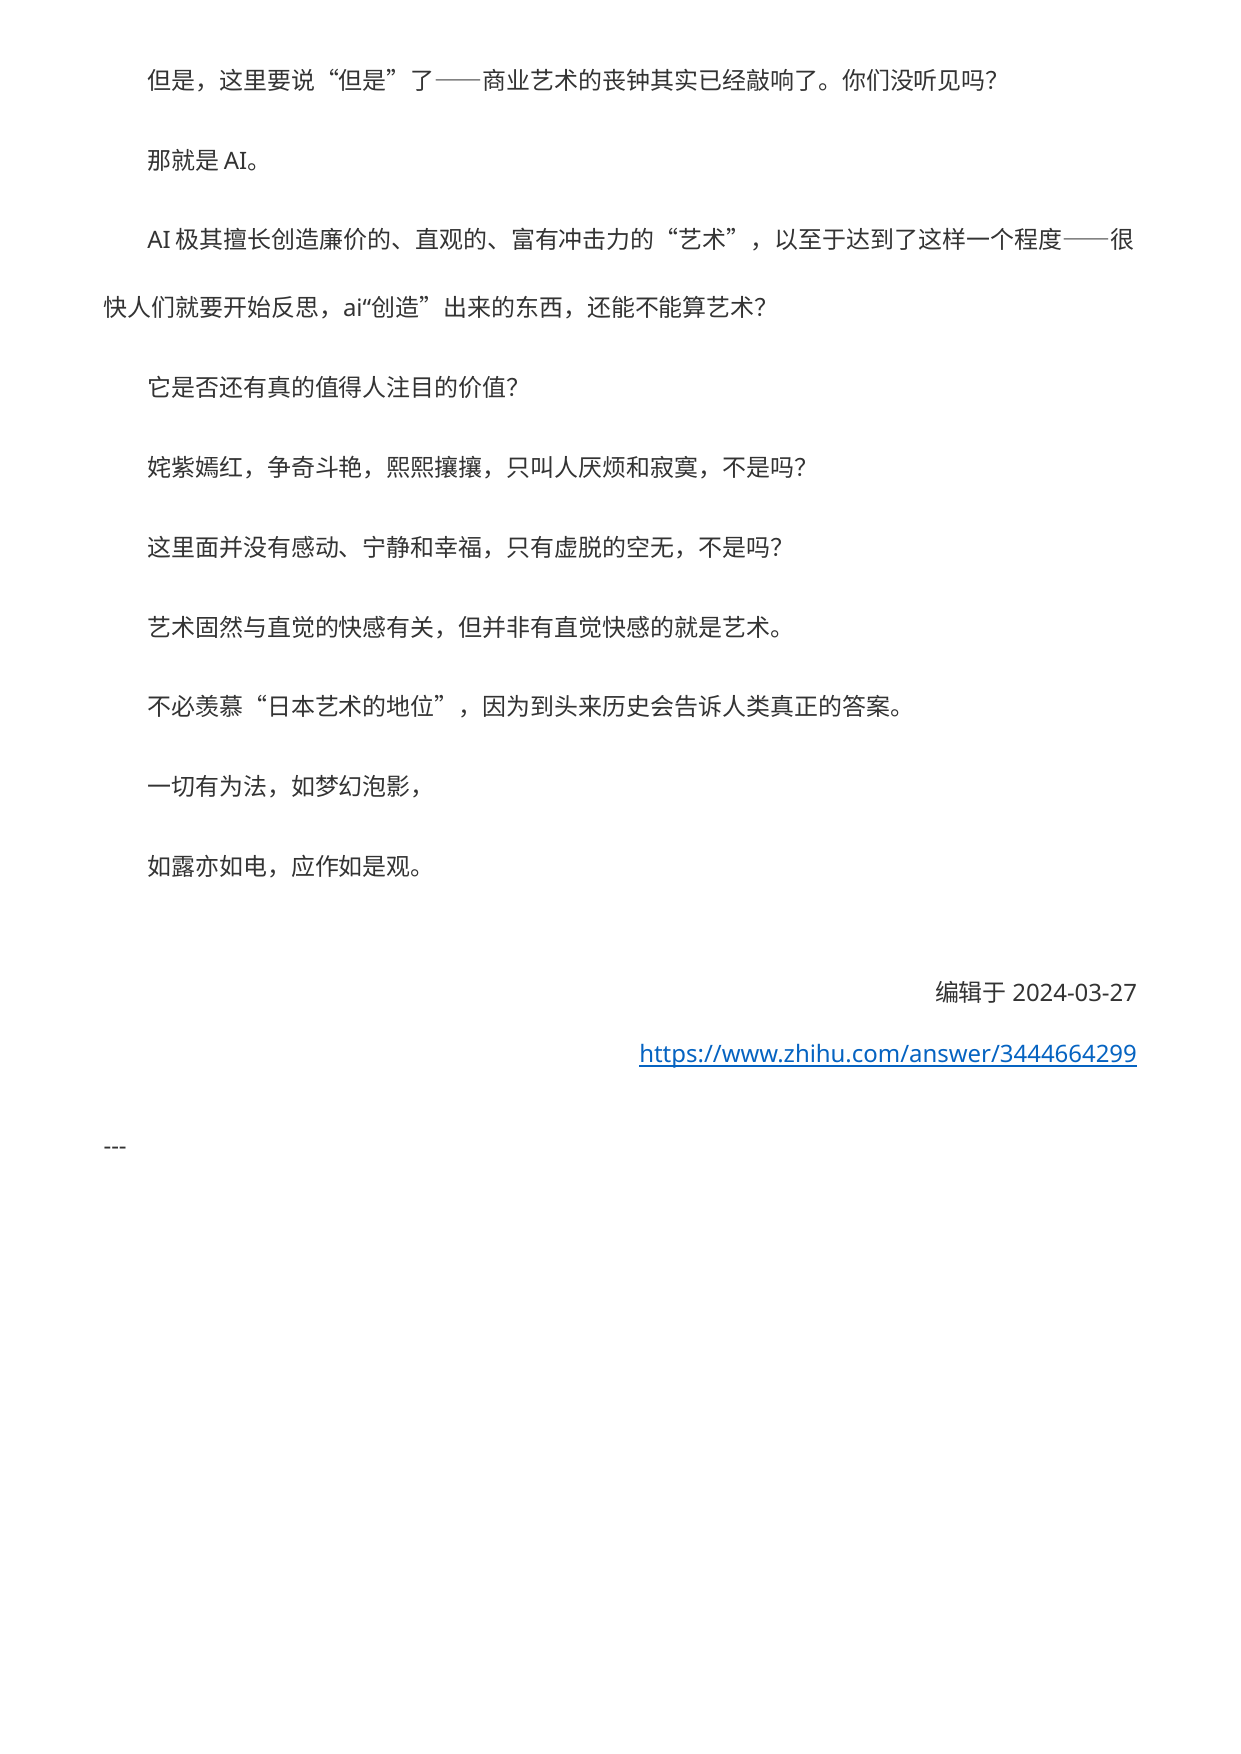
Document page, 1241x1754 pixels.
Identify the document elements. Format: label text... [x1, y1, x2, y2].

text 不必羡慕“日本艺术的地位”，因为到头来历史会告诉人类真正的答案。 [103, 671, 1137, 739]
text 艺术固然与直觉的快感有关，但并非有直觉快感的就是艺术。 [103, 592, 1137, 659]
text 那就是AI。 [103, 125, 1137, 193]
text 但是，这里要说“但是”了——商业艺术的丧钟其实已经敲响了。你们没听见吗？ [103, 45, 1137, 113]
text https://www.zhihu.com/answer/3444664299 [103, 1036, 1137, 1070]
text 姹紫嫣红，争奇斗艳，熙熙攘攘，只叫人厌烦和寂寞，不是吗？ [103, 432, 1137, 500]
text 这里面并没有感动、宁静和幸福，只有虚脱的空无，不是吗？ [103, 512, 1137, 580]
text --- [103, 1128, 1137, 1162]
text 一切有为法，如梦幻泡影， [103, 751, 1137, 819]
text 编辑于 2024-03-27 [103, 957, 1137, 1024]
text 它是否还有真的值得人注目的价值？ [103, 352, 1137, 420]
text 如露亦如电，应作如是观。 [103, 831, 1137, 899]
text AI极其擅长创造廉价的、直观的、富有冲击力的“艺术”，以至于达到了这样一个程度——很快人们就要开始反思，ai“创造”出来的东西，还能不能算艺术？ [103, 204, 1137, 340]
